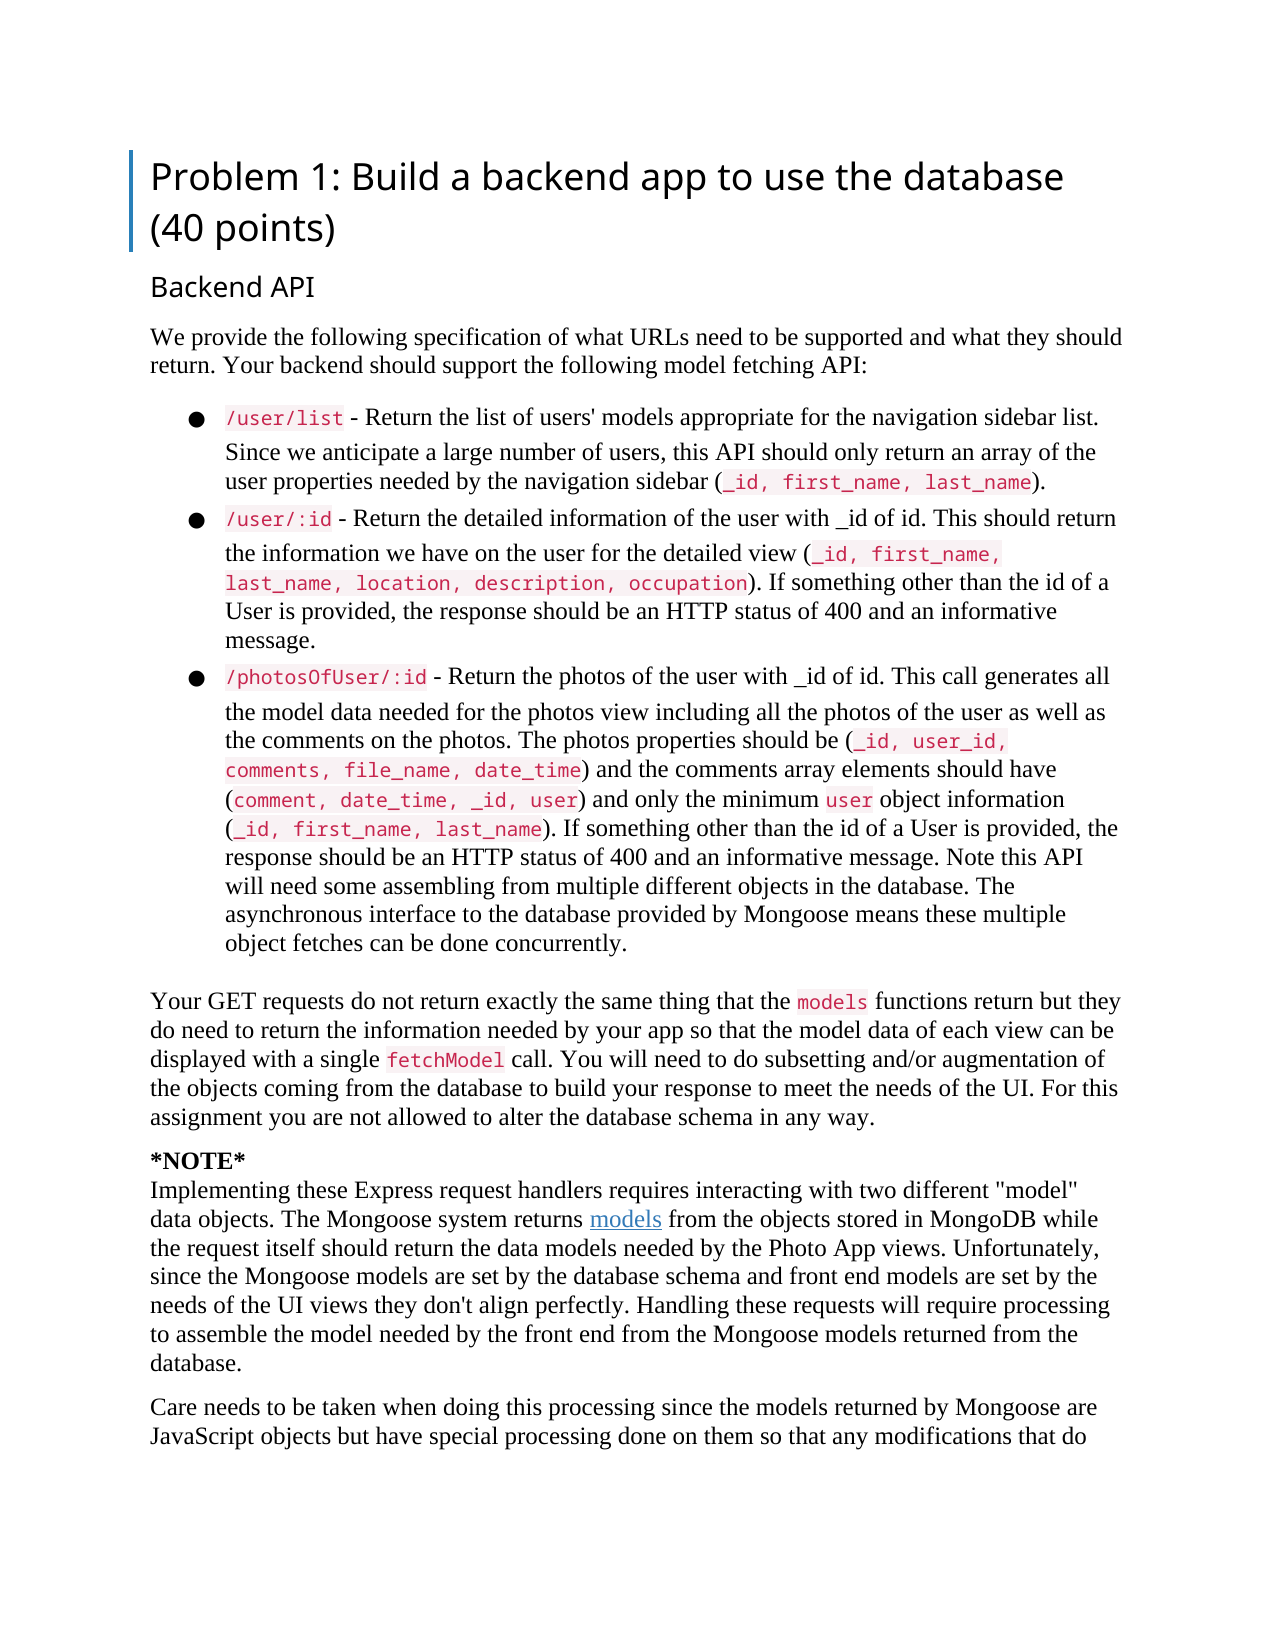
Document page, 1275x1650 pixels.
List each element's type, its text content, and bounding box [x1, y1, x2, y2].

list /user/list - Return the list of users' models appropriate for the navigation sidebar list. Since we anticipate a large number of users, this API should only return an array of the user properties needed by the navigation sidebar (_id, first_name, last_name). [187, 395, 1125, 495]
text *NOTE* [150, 1146, 1125, 1175]
text We provide the following specification of what URLs need to be supported and what they should return. Your backend should support the following model fetching API: [150, 322, 1125, 379]
list /photosOfUser/:id - Return the photos of the user with _id of id. This call generates all the model data needed for the photos view including all the photos of the user as well as the comments on the photos. The photos properties should be (_id, user_id, comments, file_name, date_time) and the comments array elements should have (comment, date_time, _id, user) and only the minimum user object information (_id, first_name, last_name). If something other than the id of a User is provided, the response should be an HTTP status of 400 and an informative message. Note this API will need some assembling from multiple different objects in the database. The asynchronous interface to the database provided by Mongoose means these multiple object fetches can be done concurrently. [187, 654, 1125, 957]
text Your GET requests do not return exactly the same thing that the models functions return but they do need to return the information needed by your app so that the model data of each view can be displayed with a single fetchModel call. You will need to do subsetting and/or augmentation of the objects coming from the database to build your response to meet the needs of the UI. For this assignment you are not allowed to alter the database schema in any way. [150, 986, 1125, 1131]
list /user/:id - Return the detailed information of the user with _id of id. This should return the information we have on the user for the detailed view (_id, first_name, last_name, location, description, occupation). If something other than the id of a User is provided, the response should be an HTTP status of 400 and an informative message. [187, 495, 1125, 654]
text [150, 1392, 1125, 1449]
text Implementing these Express request handlers requires interacting with two different "model" data objects. The Mongoose system returns models from the objects stored in MongoDB while the request itself should return the data models needed by the Photo App views. Unfortunately, since the Mongoose models are set by the database schema and front end models are set by the needs of the UI views they don't align perfectly. Handling these requests will require processing to assemble the model needed by the front end from the Mongoose models returned from the database. [150, 1175, 1125, 1376]
text Problem 1: Build a backend app to use the database (40 points) [150, 150, 1125, 252]
text Backend API [150, 268, 1125, 306]
